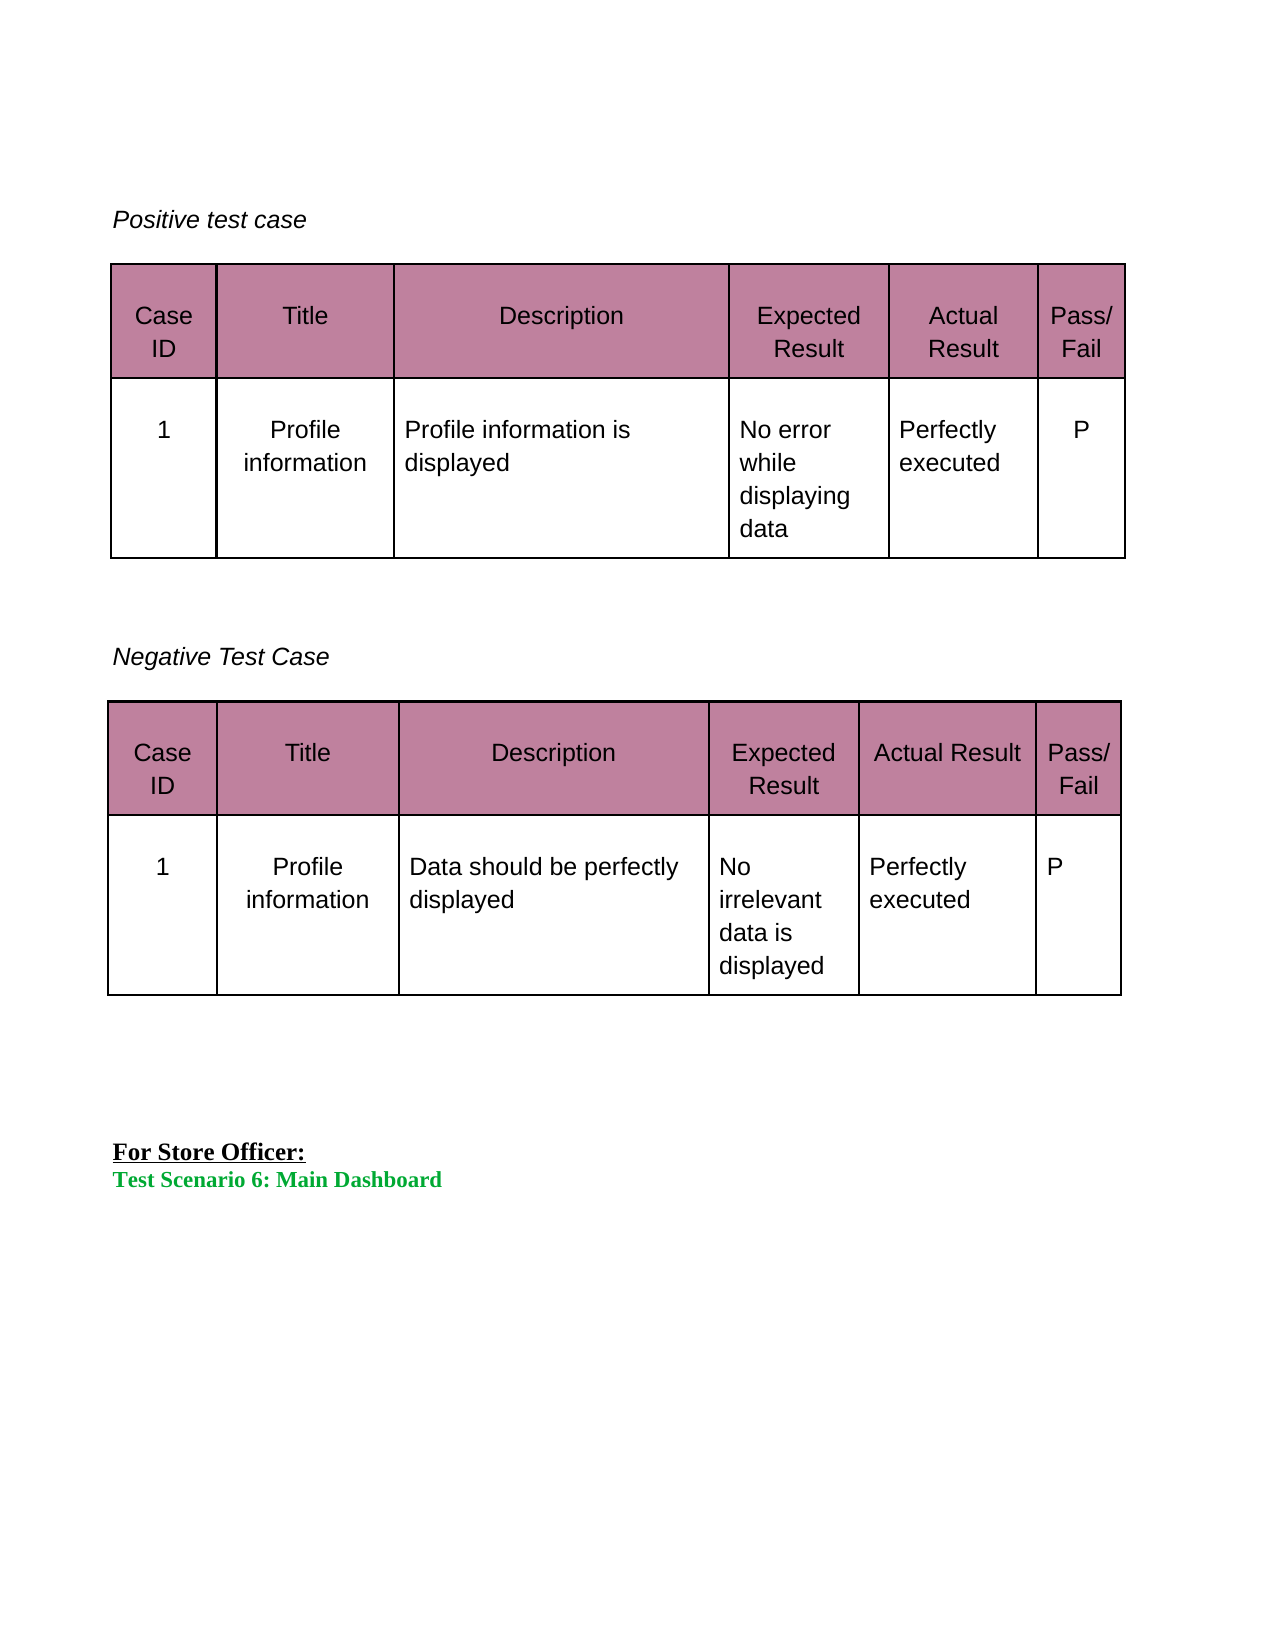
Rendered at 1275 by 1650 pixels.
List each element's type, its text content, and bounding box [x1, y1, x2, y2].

table_header Pass/Fail [1037, 703, 1120, 814]
table_cell No error while displaying data [730, 379, 888, 557]
table_cell 1 [109, 816, 216, 994]
table_cell 1 [112, 379, 215, 557]
table_header Description [400, 703, 708, 814]
table_header Actual Result [890, 265, 1037, 377]
list Negative Test Case [112, 642, 1162, 671]
table_cell Perfectly executed [860, 816, 1035, 994]
list For Store Officer: [112, 1137, 1162, 1166]
table_cell Profile information is displayed [395, 379, 728, 557]
table_cell Profile information [218, 816, 398, 994]
table_cell Profile information [218, 379, 393, 557]
list Test Scenario 6: Main Dashboard [112, 1166, 1162, 1192]
table_cell No irrelevant data is displayed [710, 816, 858, 994]
table_cell Data should be perfectly displayed [400, 816, 708, 994]
table_header Title [218, 265, 393, 377]
table_header Title [218, 703, 398, 814]
list Positive test case [112, 205, 1162, 234]
table_header Case ID [109, 703, 216, 814]
table_header Description [395, 265, 728, 377]
table_header Expected Result [710, 703, 858, 814]
table_cell P [1039, 379, 1124, 557]
table_header Actual Result [860, 703, 1035, 814]
table_header Pass/Fail [1039, 265, 1124, 377]
table_header Case ID [112, 265, 215, 377]
table_cell P [1037, 816, 1120, 994]
table_cell Perfectly executed [890, 379, 1037, 557]
table_header Expected Result [730, 265, 888, 377]
